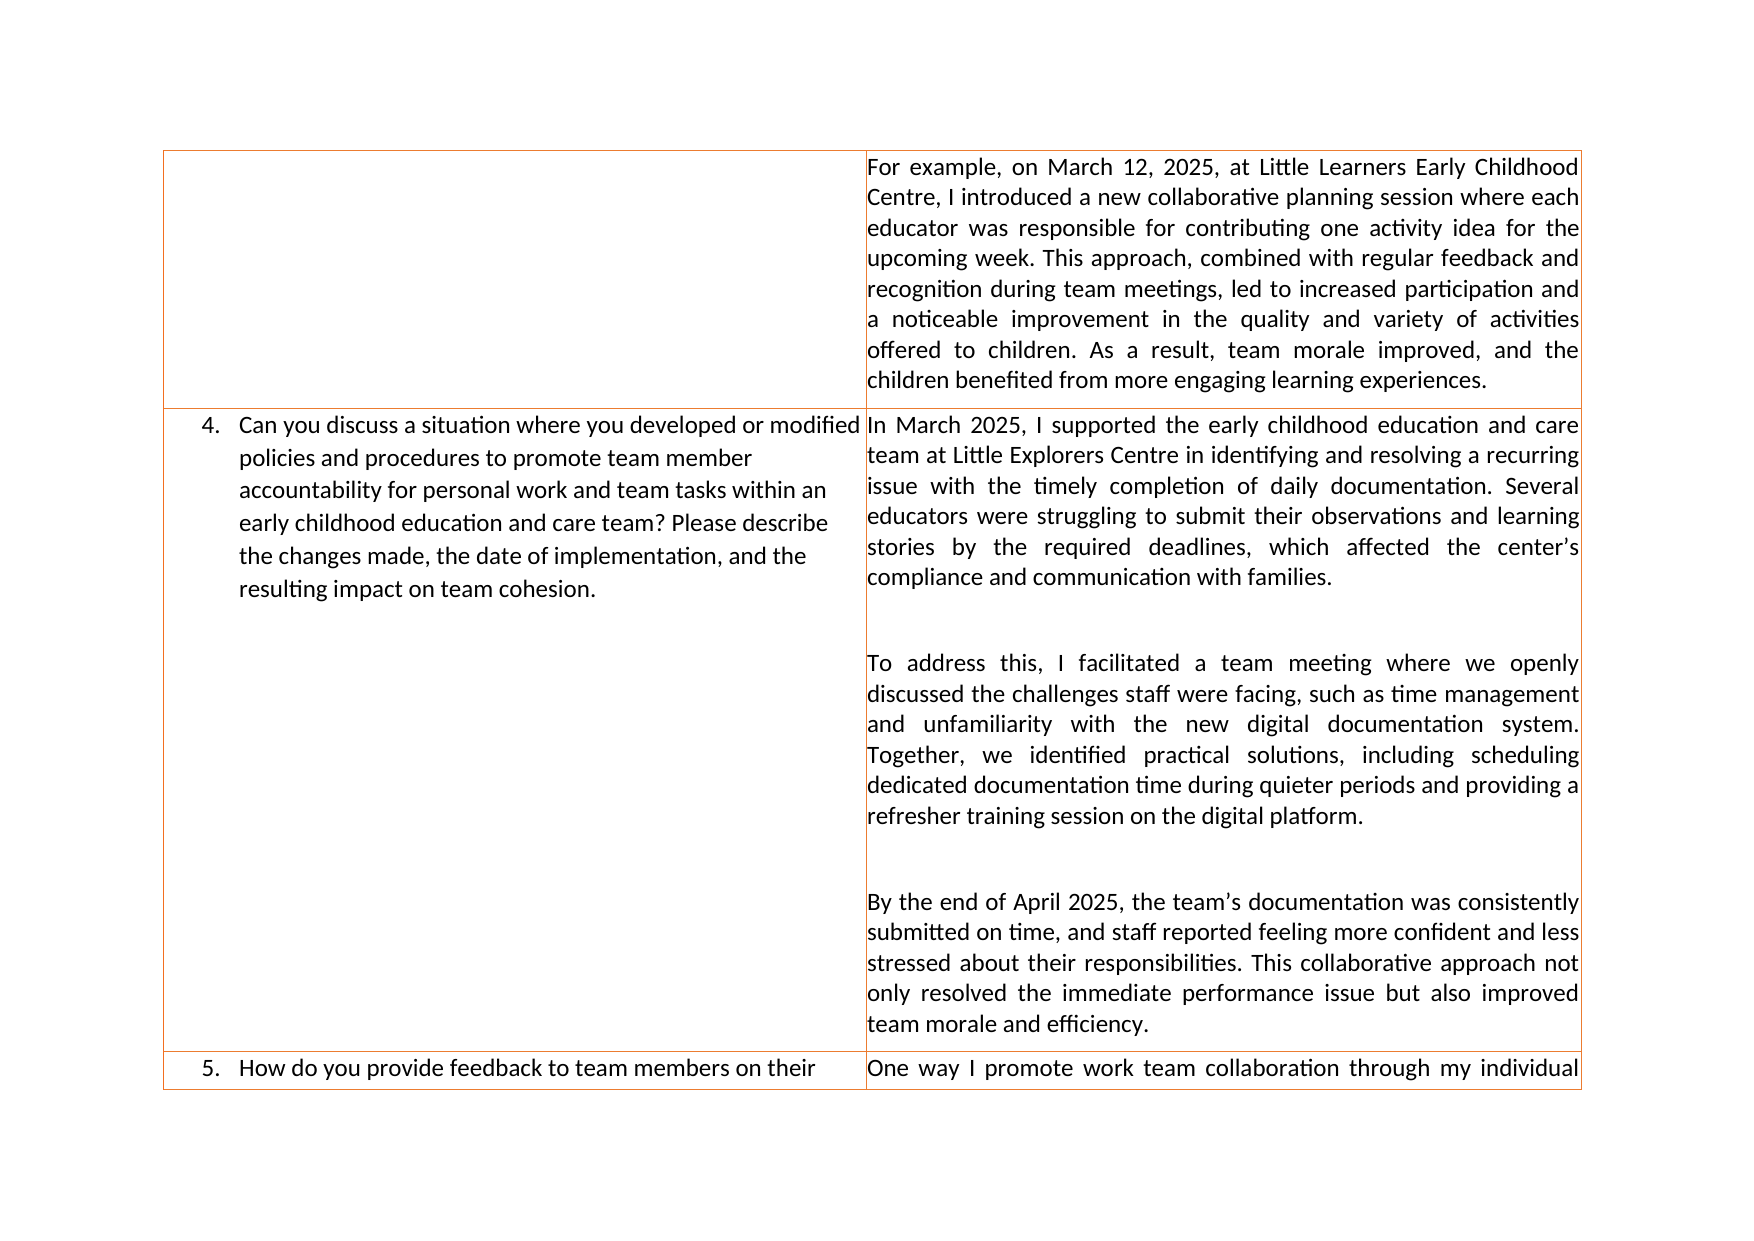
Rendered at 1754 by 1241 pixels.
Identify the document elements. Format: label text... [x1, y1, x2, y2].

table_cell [164, 1052, 866, 1089]
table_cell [164, 151, 866, 408]
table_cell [867, 151, 1581, 408]
table_cell In March 2025, I supported the early childhood education and care team at Little Explorers Centre in identifying and resolving a recurring issue with the timely completion of daily documentation. Several educators were struggling to submit their observations and learning stories by the required deadlines, which affected the center’s compliance and communication with families. To address this, I facilitated a team meeting where we openly discussed the challenges staff were facing, such as time management and unfamiliarity with the new digital documentation system. Together, we identified practical solutions, including scheduling dedicated documentation time during quieter periods and providing a refresher training session on the digital platform. By the end of April 2025, the team’s documentation was consistently submitted on time, and staff reported feeling more confident and less stressed about their responsibilities. This collaborative approach not only resolved the immediate performance issue but also improved team morale and efficiency. [867, 409, 1581, 1051]
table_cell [867, 1052, 1581, 1089]
table_cell Can you discuss a situation where you developed or modified policies and procedures to promote team member accountability for personal work and team tasks within an early childhood education and care team? Please describe the changes made, the date of implementation, and the resulting impact on team cohesion. [164, 409, 866, 1051]
